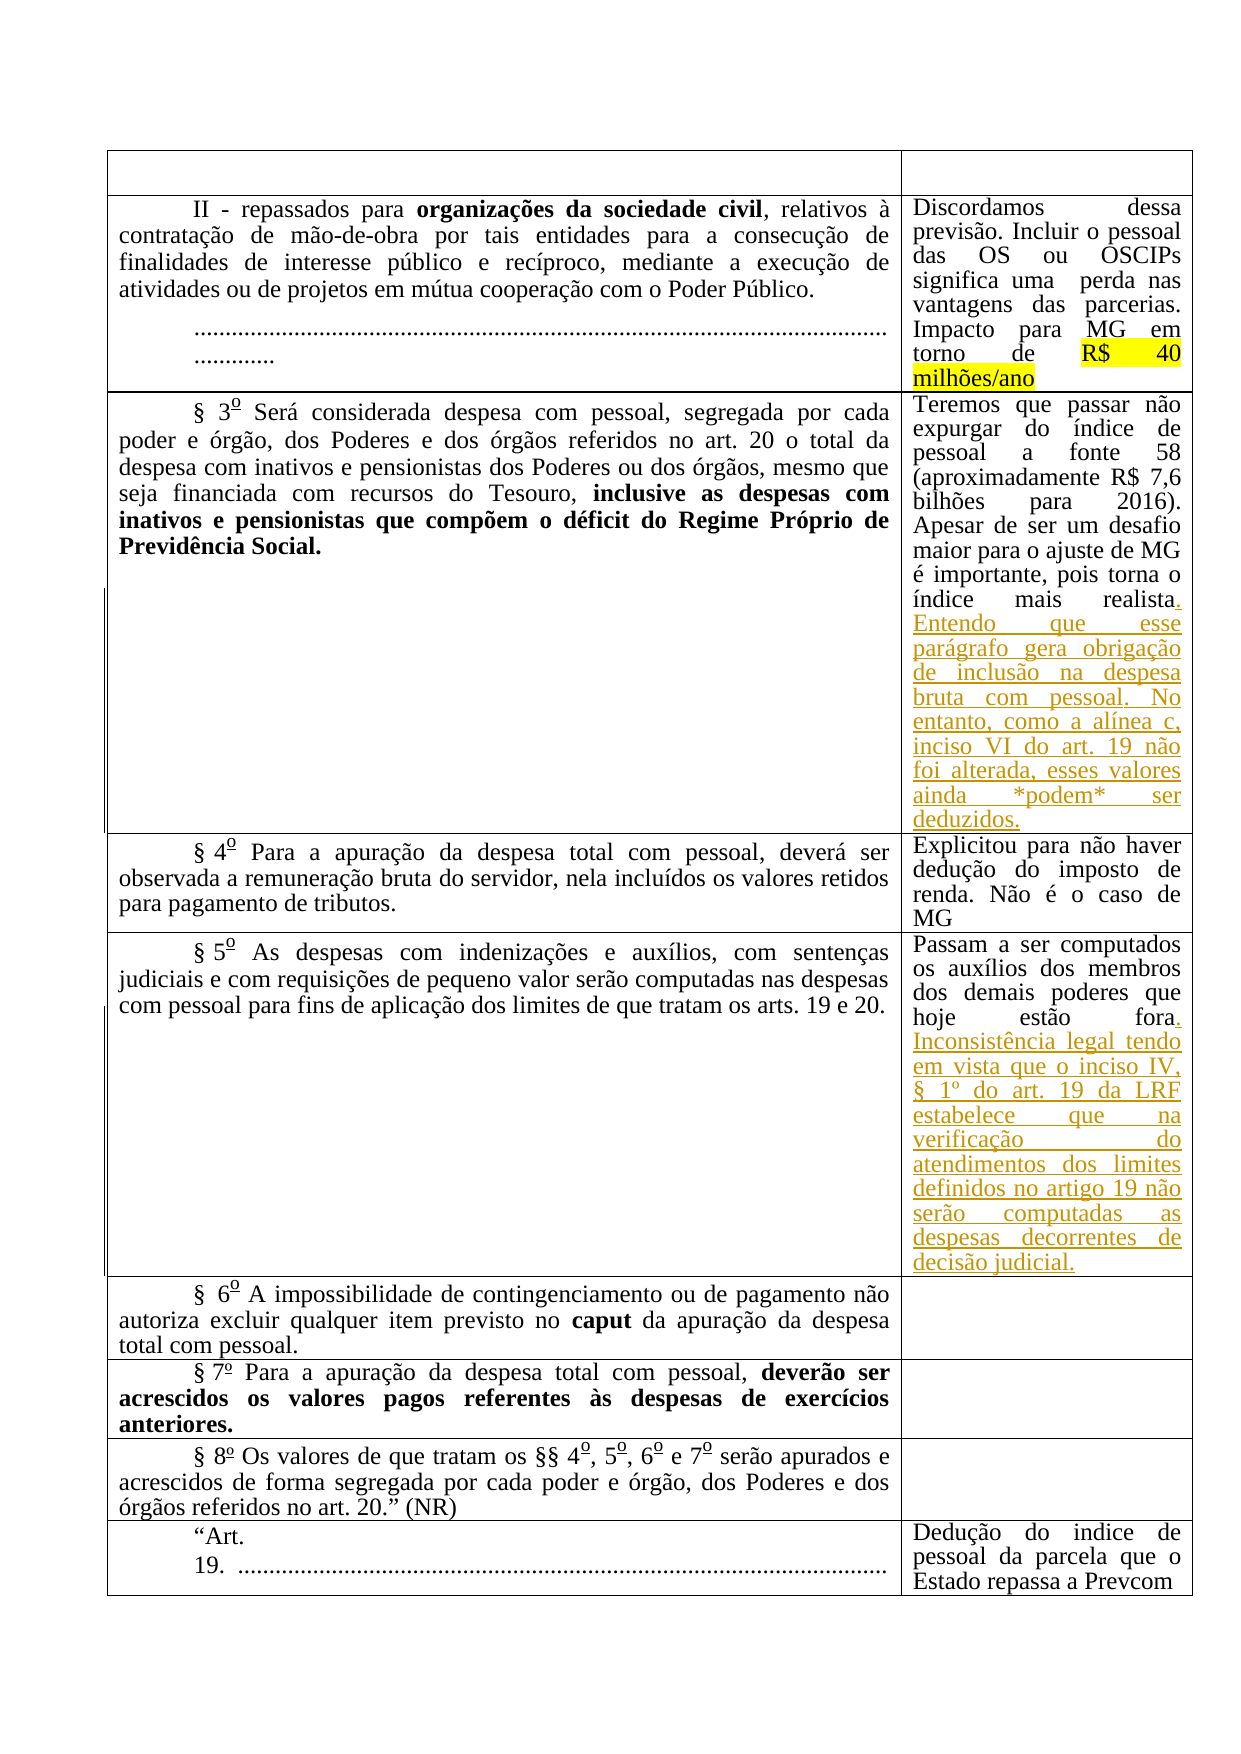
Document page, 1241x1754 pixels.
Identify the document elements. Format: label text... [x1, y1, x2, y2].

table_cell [902, 1521, 1192, 1595]
table_cell Explicitou para não haver dedução do imposto de renda. Não é o caso de MG [902, 834, 1192, 932]
table_cell 5o As despesas com indenizações e auxílios, com sentenças judiciais e com requisições de pequeno valor serão computadas nas despesas com pessoal para fins de aplicação dos limites de que tratam os arts. 19 e 20. [108, 933, 901, 1276]
table_cell Discordamos dessa previsão. Incluir o pessoal das OS ou OSCIPs significa uma perda nas vantagens das parcerias. Impacto para MG em torno de R$ 40 milhões/ano [902, 196, 1192, 391]
table_cell 8º Os valores de que tratam os §§ 4o, 5o, 6o e 7o serão apurados e acrescidos de forma segregada por cada poder e órgão, dos Poderes e dos órgãos referidos no art. 20.” (NR) [108, 1439, 901, 1520]
table_cell 7º Para a apuração da despesa total com pessoal, deverão ser acrescidos os valores pagos referentes às despesas de exercícios anteriores. [108, 1360, 901, 1438]
table_cell 6o A impossibilidade de contingenciamento ou de pagamento não autoriza excluir qualquer item previsto no caput da apuração da despesa total com pessoal. [108, 1277, 901, 1359]
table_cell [108, 151, 901, 195]
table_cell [108, 1521, 901, 1595]
table_cell [902, 1439, 1192, 1520]
table_cell [902, 1277, 1192, 1359]
table_cell II - repassados para organizações da sociedade civil, relativos à contratação de mão-de-obra por tais entidades para a consecução de finalidades de interesse público e recíproco, mediante a execução de atividades ou de projetos em mútua cooperação com o Poder Público. ............................................................................................................................ [108, 196, 901, 391]
table_cell [902, 1360, 1192, 1438]
table_cell § 3o Será considerada despesa com pessoal, segregada por cada poder e órgão, dos Poderes e dos órgãos referidos no art. 20 o total da despesa com inativos e pensionistas dos Poderes ou dos órgãos, mesmo que seja financiada com recursos do Tesouro, inclusive as despesas com inativos e pensionistas que compõem o déficit do Regime Próprio de Previdência Social. [108, 393, 901, 833]
table_cell 4o Para a apuração da despesa total com pessoal, deverá ser observada a remuneração bruta do servidor, nela incluídos os valores retidos para pagamento de tributos. [108, 834, 901, 932]
table_cell Teremos que passar não expurgar do índice de pessoal a fonte 58 (aproximadamente R$ 7,6 bilhões para 2016). Apesar de ser um desafio maior para o ajuste de MG é importante, pois torna o índice mais realista [902, 393, 1192, 833]
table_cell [902, 151, 1192, 195]
table_cell Passam a ser computados os auxílios dos membros dos demais poderes que hoje estão fora [902, 933, 1192, 1276]
